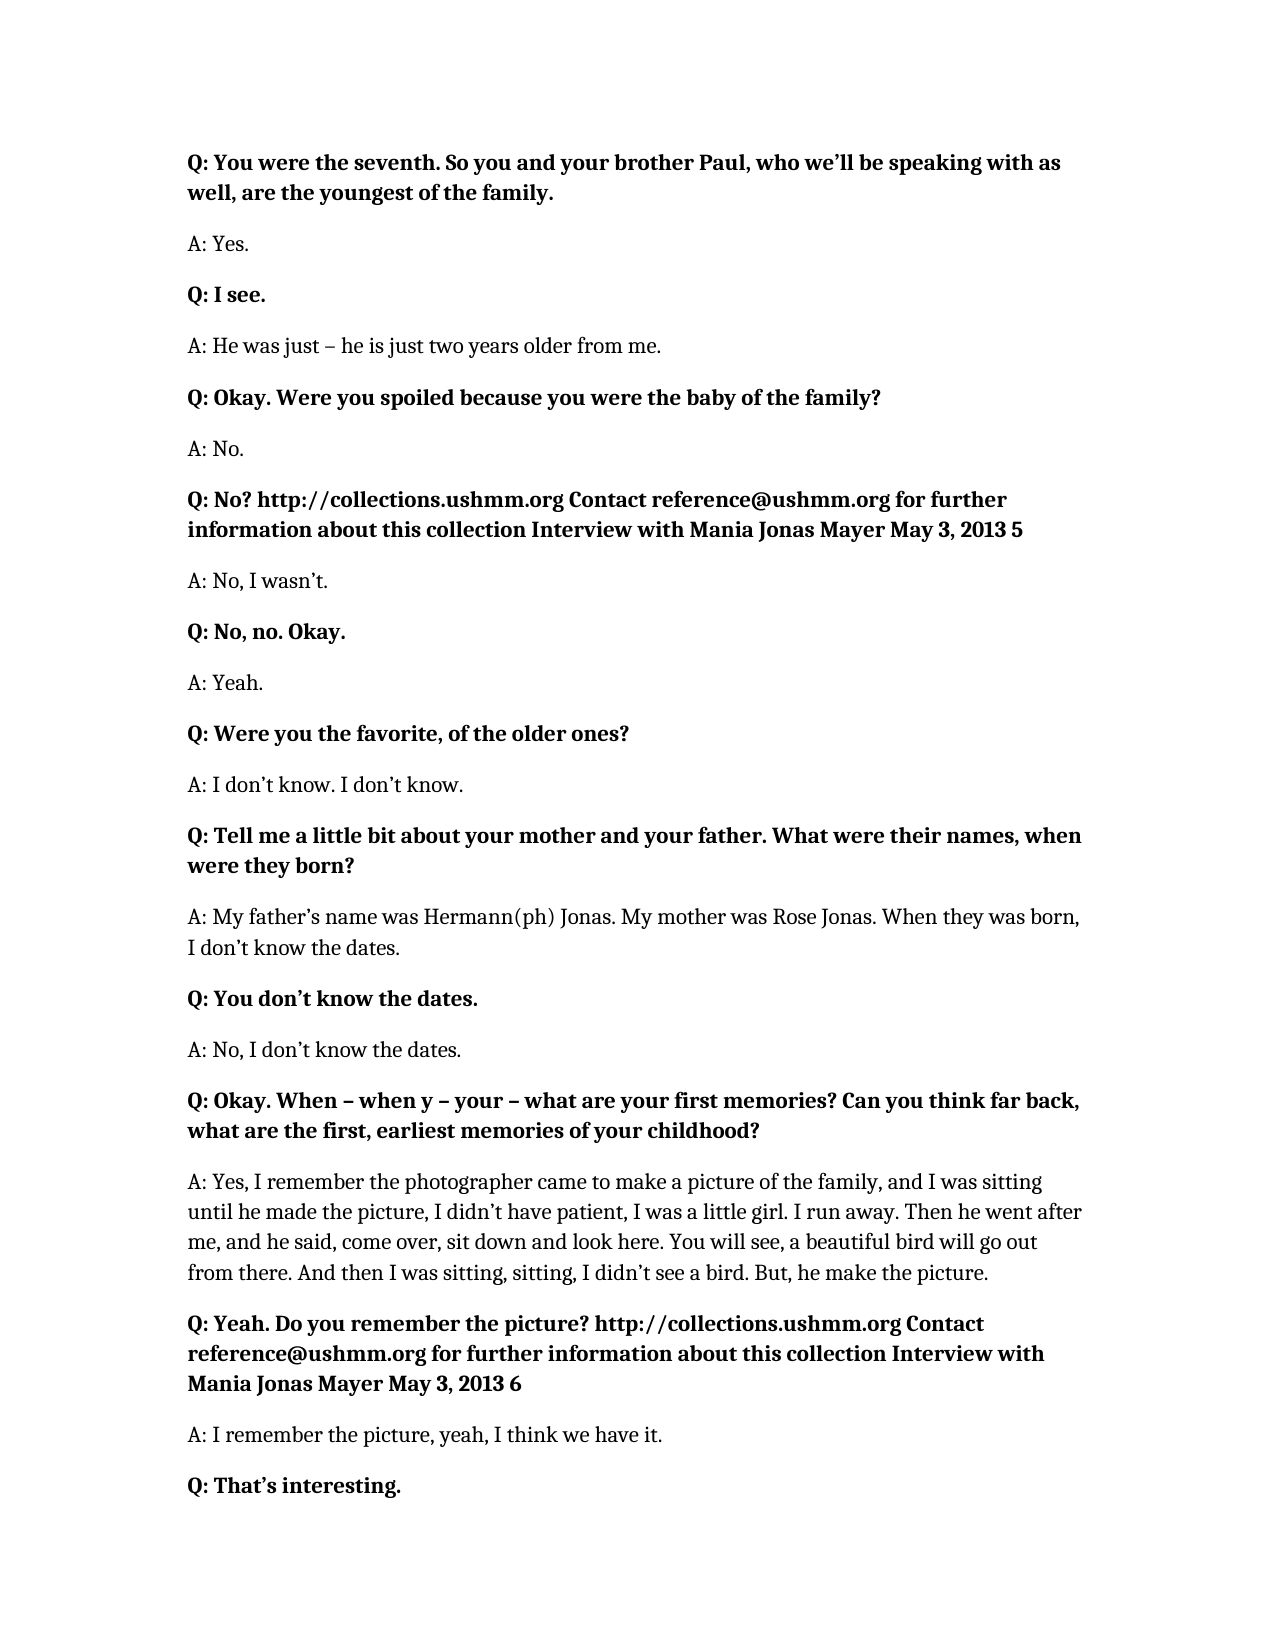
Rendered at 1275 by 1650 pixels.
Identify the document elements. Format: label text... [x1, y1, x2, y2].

text A: Yeah. [187, 670, 1087, 696]
text Q: No? http://collections.ushmm.org Contact reference@ushmm.org for further information about this collection Interview with Mania Jonas Mayer May 3, 2013 5 [187, 486, 1087, 543]
text Q: Yeah. Do you remember the picture? http://collections.ushmm.org Contact reference@ushmm.org for further information about this collection Interview with Mania Jonas Mayer May 3, 2013 6 [187, 1310, 1087, 1397]
text Q: You were the seventh. So you and your brother Paul, who we’ll be speaking with as well, are the youngest of the family. [187, 150, 1087, 207]
text A: Yes, I remember the photographer came to make a picture of the family, and I was sitting until he made the picture, I didn’t have patient, I was a little girl. I run away. Then he went after me, and he said, come over, sit down and look here. You will see, a beautiful bird will go out from there. And then I was sitting, sitting, I didn’t see a bird. But, he make the picture. [187, 1169, 1087, 1286]
text Q: Tell me a little bit about your mother and your father. What were their names, when were they born? [187, 823, 1087, 879]
text A: No, I don’t know the dates. [187, 1036, 1087, 1063]
text Q: I see. [187, 282, 1087, 309]
text A: No, I wasn’t. [187, 568, 1087, 594]
text Q: You don’t know the dates. [187, 985, 1087, 1012]
text A: Yes. [187, 231, 1087, 258]
text A: I don’t know. I don’t know. [187, 772, 1087, 798]
text A: My father’s name was Hermann(ph) Jonas. My mother was Rose Jonas. When they was born, I don’t know the dates. [187, 904, 1087, 961]
text Q: Okay. Were you spoiled because you were the baby of the family? [187, 384, 1087, 411]
text Q: That’s interesting. [187, 1473, 1087, 1499]
text A: He was just – he is just two years older from me. [187, 333, 1087, 360]
text A: I remember the picture, yeah, I think we have it. [187, 1422, 1087, 1448]
text Q: Okay. When – when y – your – what are your first memories? Can you think far back, what are the first, earliest memories of your childhood? [187, 1087, 1087, 1144]
text Q: No, no. Okay. [187, 619, 1087, 645]
text Q: Were you the favorite, of the older ones? [187, 721, 1087, 747]
text A: No. [187, 435, 1087, 462]
